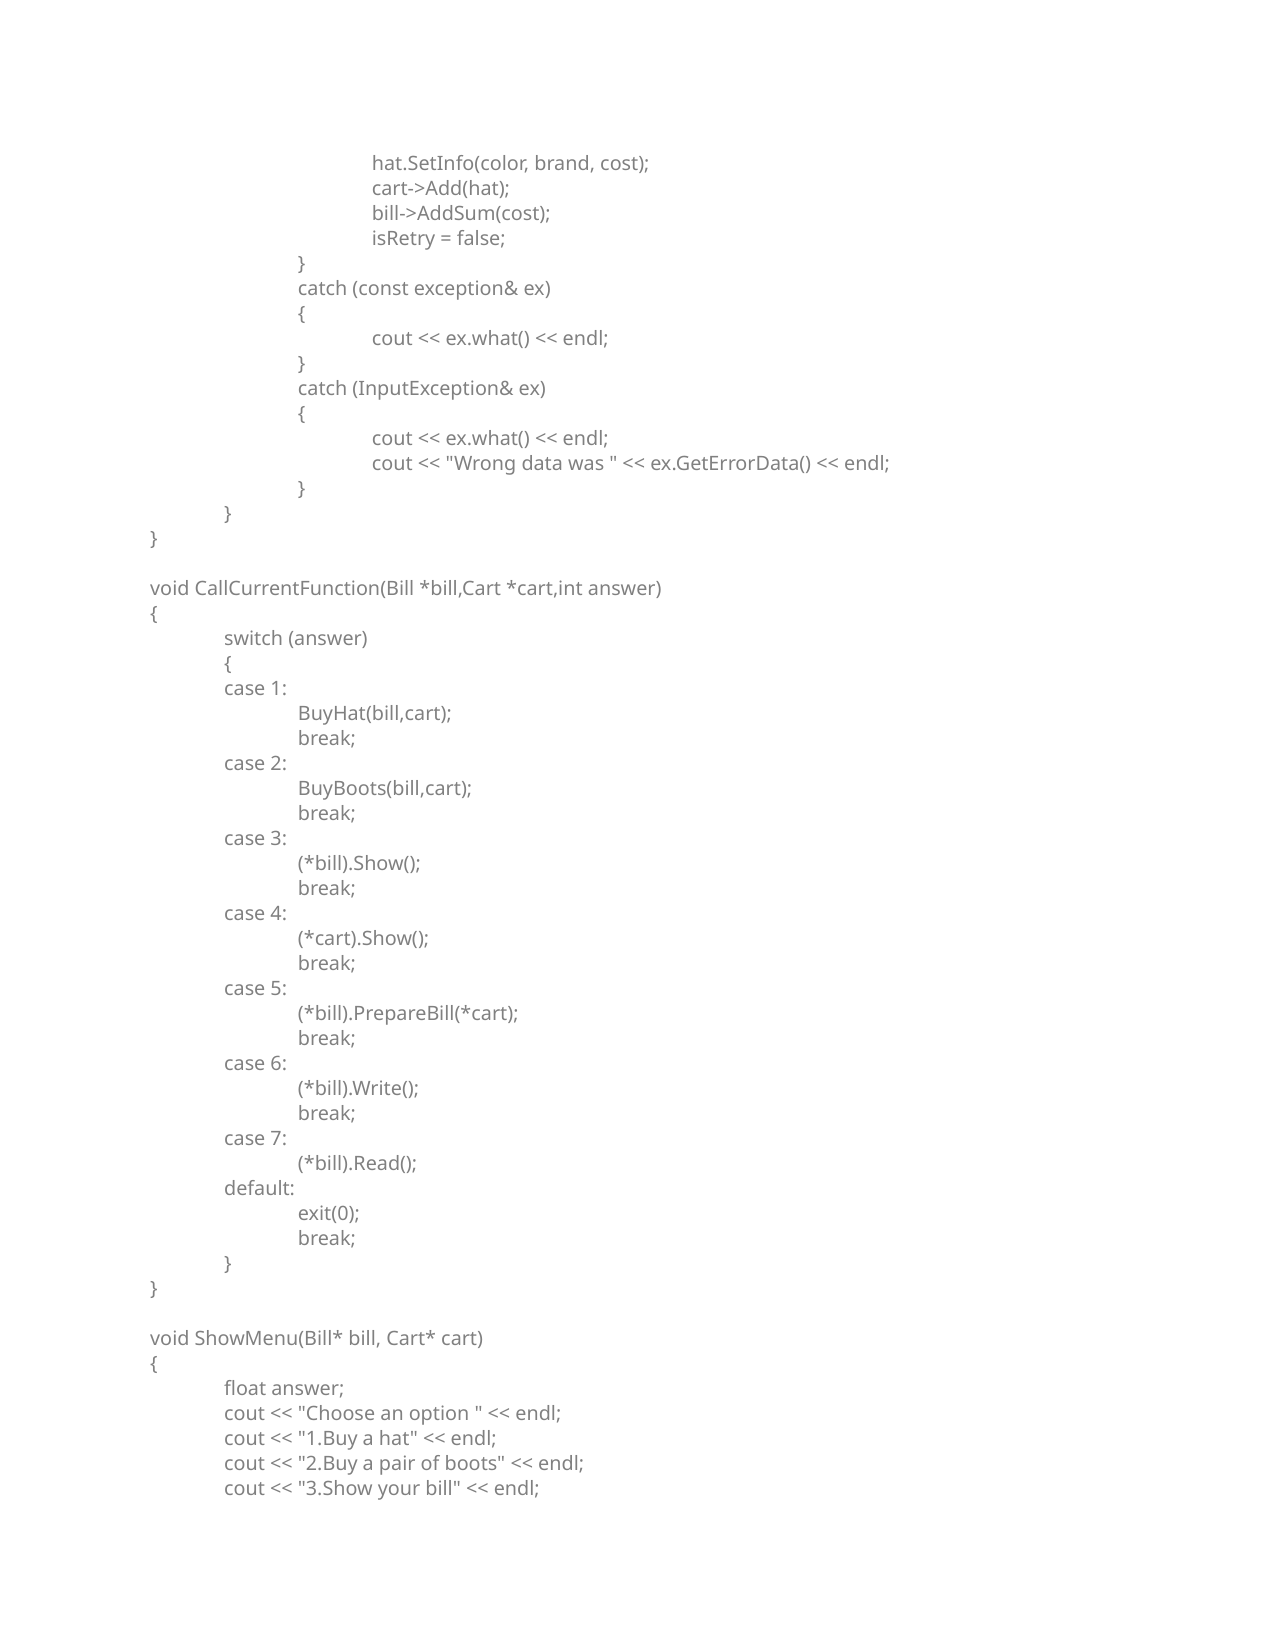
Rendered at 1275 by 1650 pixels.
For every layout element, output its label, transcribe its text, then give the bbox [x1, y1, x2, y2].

text cout << "Wrong data was " << ex.GetErrorData() << endl; [150, 450, 1125, 475]
text (*cart).Show(); [150, 925, 1125, 950]
text } [150, 525, 1125, 550]
text case 2: [150, 750, 1125, 775]
text isRetry = false; [150, 225, 1125, 250]
text (*bill).Read(); [150, 1150, 1125, 1175]
text (*bill).PrepareBill(*cart); [150, 1000, 1125, 1025]
text case 1: [150, 675, 1125, 700]
text { [150, 650, 1125, 675]
text cout << "2.Buy a pair of boots" << endl; [150, 1450, 1125, 1475]
text break; [150, 1025, 1125, 1050]
text { [150, 1350, 1125, 1375]
text BuyBoots(bill,cart); [150, 775, 1125, 800]
text case 6: [150, 1050, 1125, 1075]
text catch (InputException& ex) [150, 375, 1125, 400]
text break; [150, 1100, 1125, 1125]
text float answer; [150, 1375, 1125, 1400]
text exit(0); [150, 1200, 1125, 1225]
text case 7: [150, 1125, 1125, 1150]
text switch (answer) [150, 625, 1125, 650]
text BuyHat(bill,cart); [150, 700, 1125, 725]
text cart->Add(hat); [150, 175, 1125, 200]
text } [150, 350, 1125, 375]
text case 5: [150, 975, 1125, 1000]
text { [150, 400, 1125, 425]
text cout << "3.Show your bill" << endl; [150, 1475, 1125, 1500]
text void ShowMenu(Bill* bill, Cart* cart) [150, 1325, 1125, 1350]
text catch (const exception& ex) [150, 275, 1125, 300]
text } [150, 250, 1125, 275]
text case 4: [150, 900, 1125, 925]
text break; [150, 1225, 1125, 1250]
text } [150, 1275, 1125, 1300]
text break; [150, 875, 1125, 900]
text break; [150, 725, 1125, 750]
text { [150, 600, 1125, 625]
text cout << "1.Buy a hat" << endl; [150, 1425, 1125, 1450]
text } [150, 1250, 1125, 1275]
text } [150, 475, 1125, 500]
text void CallCurrentFunction(Bill *bill,Cart *cart,int answer) [150, 575, 1125, 600]
text case 3: [150, 825, 1125, 850]
text hat.SetInfo(color, brand, cost); [150, 150, 1125, 175]
text break; [150, 800, 1125, 825]
text bill->AddSum(cost); [150, 200, 1125, 225]
text default: [150, 1175, 1125, 1200]
text } [150, 500, 1125, 525]
text break; [150, 950, 1125, 975]
text (*bill).Show(); [150, 850, 1125, 875]
text cout << "Choose an option " << endl; [150, 1400, 1125, 1425]
text cout << ex.what() << endl; [150, 425, 1125, 450]
text cout << ex.what() << endl; [150, 325, 1125, 350]
text { [150, 300, 1125, 325]
text (*bill).Write(); [150, 1075, 1125, 1100]
